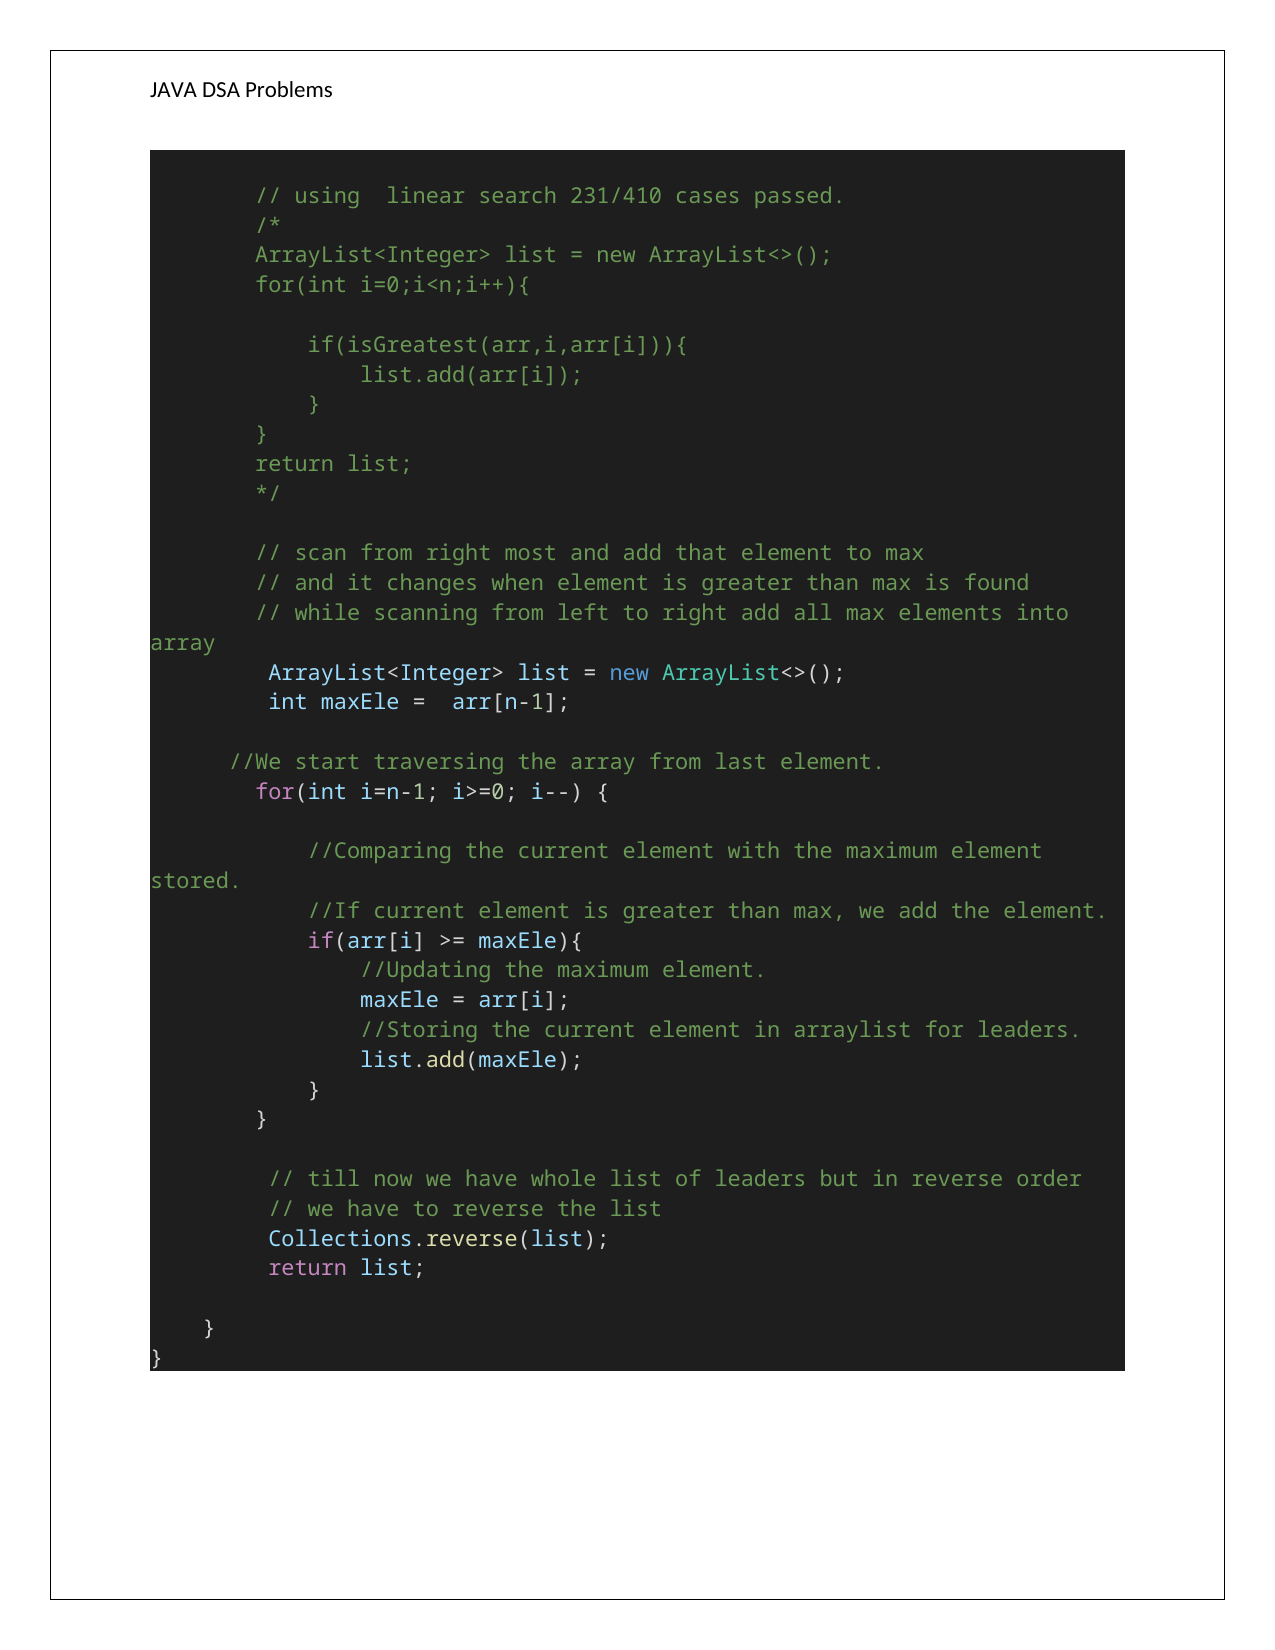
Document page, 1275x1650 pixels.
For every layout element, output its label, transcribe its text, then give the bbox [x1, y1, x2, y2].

text list.add(maxEle); [150, 1044, 1125, 1073]
text ArrayList<Integer> list = new ArrayList<>(); [150, 239, 1125, 269]
text } [150, 1312, 1125, 1342]
text int maxEle = arr[n-1]; [150, 686, 1125, 716]
text for(int i=0;i<n;i++){ [150, 269, 1125, 299]
text for(int i=n-1; i>=0; i--) { [150, 776, 1125, 805]
text //We start traversing the array from last element. [150, 746, 1125, 776]
text if(isGreatest(arr,i,arr[i])){ [150, 329, 1125, 358]
text //Comparing the current element with the maximum element stored. [150, 835, 1125, 895]
text } [150, 418, 1125, 448]
text maxEle = arr[i]; [150, 984, 1125, 1014]
text // while scanning from left to right add all max elements into array [150, 597, 1125, 656]
text //Updating the maximum element. [150, 954, 1125, 984]
text } [150, 1073, 1125, 1103]
text return list; [150, 448, 1125, 478]
text return list; [150, 1252, 1125, 1282]
text Collections.reverse(list); [150, 1222, 1125, 1252]
text } [150, 388, 1125, 418]
text if(arr[i] >= maxEle){ [150, 924, 1125, 954]
text // and it changes when element is greater than max is found [150, 567, 1125, 597]
text // we have to reverse the list [150, 1193, 1125, 1222]
text /* [150, 209, 1125, 239]
text //Storing the current element in arraylist for leaders. [150, 1014, 1125, 1044]
text } [150, 1342, 1125, 1371]
text // till now we have whole list of leaders but in reverse order [150, 1163, 1125, 1193]
text } [150, 1103, 1125, 1133]
text //If current element is greater than max, we add the element. [150, 895, 1125, 924]
text */ [150, 478, 1125, 507]
text // using linear search 231/410 cases passed. [150, 180, 1125, 209]
text // scan from right most and add that element to max [150, 537, 1125, 567]
text list.add(arr[i]); [150, 358, 1125, 388]
text ArrayList<Integer> list = new ArrayList<>(); [150, 656, 1125, 686]
